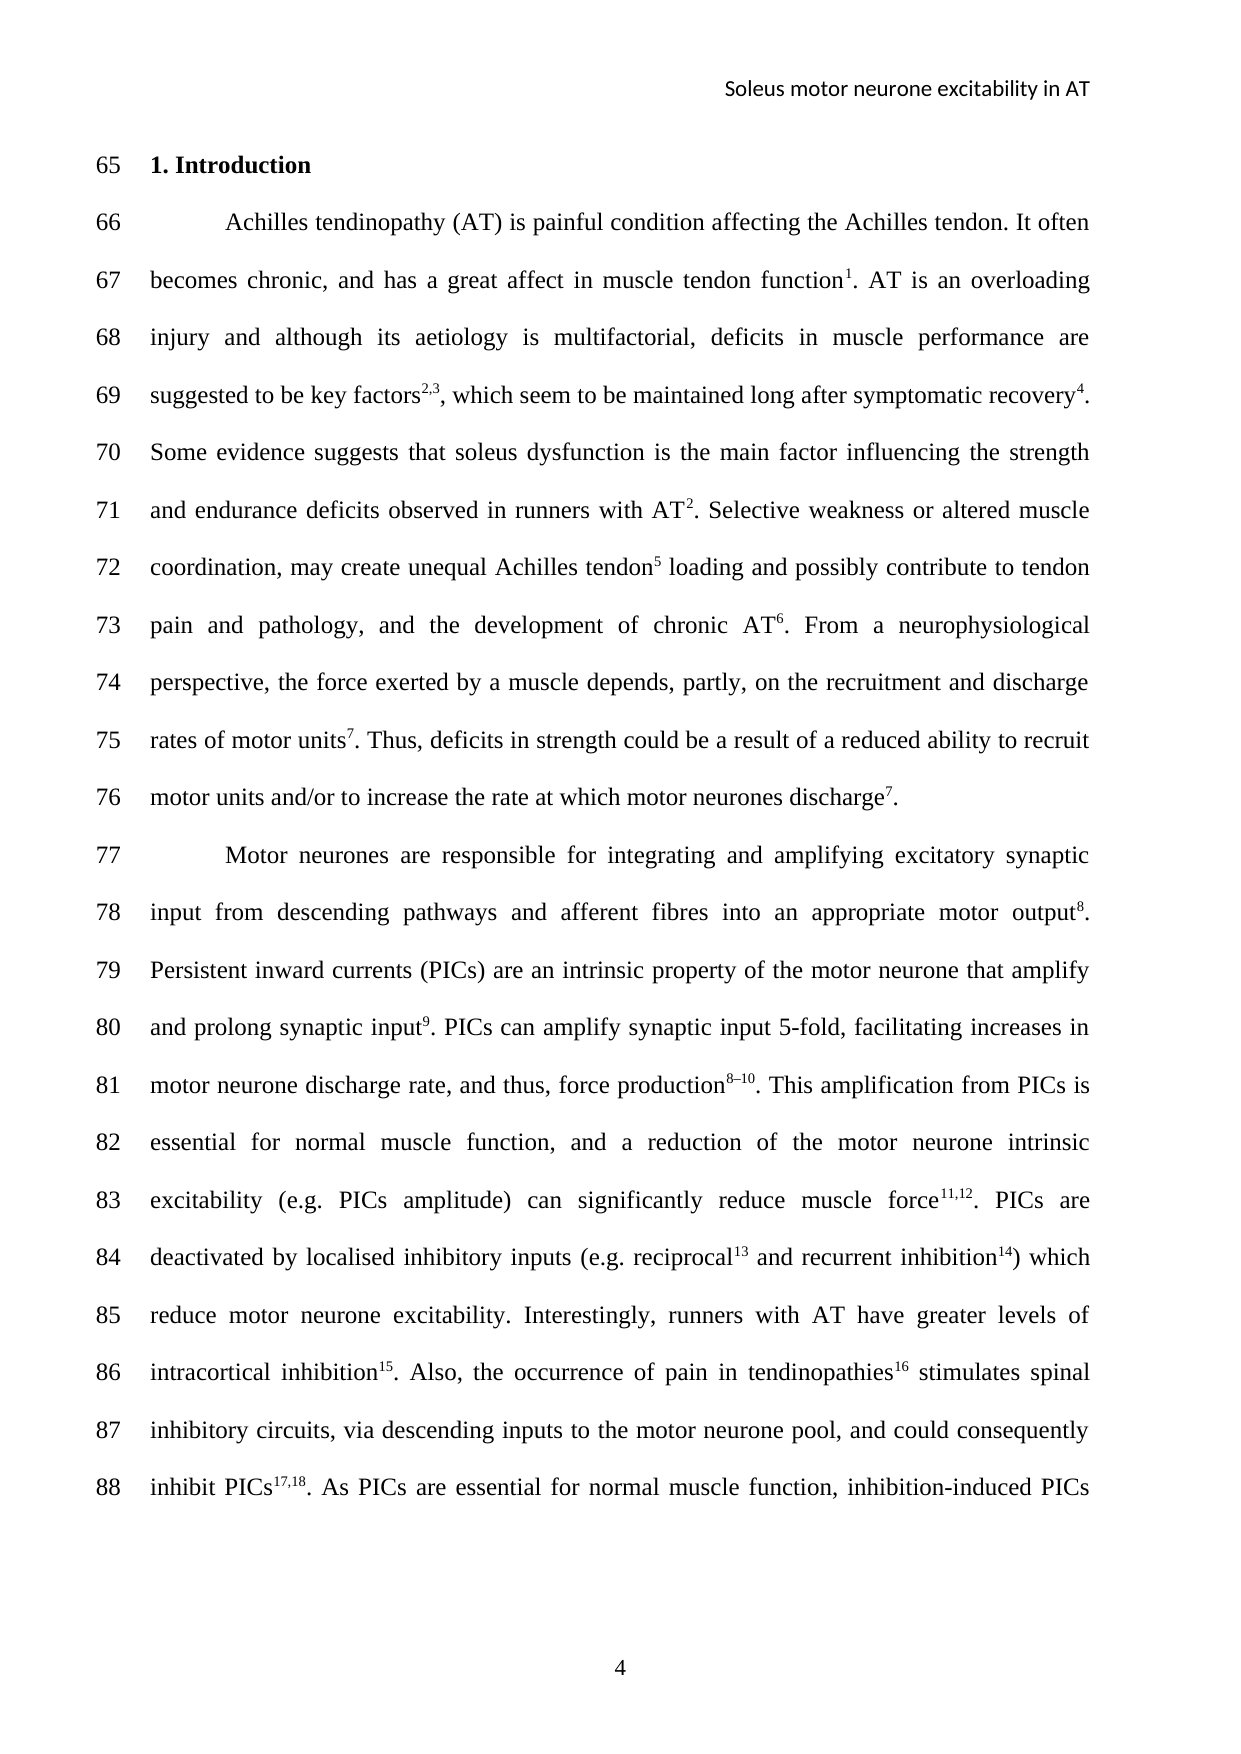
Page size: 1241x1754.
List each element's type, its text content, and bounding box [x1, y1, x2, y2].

text 1. Introduction [150, 150, 1090, 179]
text Achilles tendinopathy (AT) is painful condition affecting the Achilles tendon. It often becomes chronic, and has a great affect in muscle tendon function1. AT is an overloading injury and although its aetiology is multifactorial, deficits in muscle performance are suggested to be key factors2,3, which seem to be maintained long after symptomatic recovery4. Some evidence suggests that soleus dysfunction is the main factor influencing the strength and endurance deficits observed in runners with AT2. Selective weakness or altered muscle coordination, may create unequal Achilles tendon5 loading and possibly contribute to tendon pain and pathology, and the development of chronic AT6. From a neurophysiological perspective, the force exerted by a muscle depends, partly, on the recruitment and discharge rates of motor units7. Thus, deficits in strength could be a result of a reduced ability to recruit motor units and/or to increase the rate at which motor neurones discharge7. [150, 207, 1090, 811]
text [150, 840, 1090, 1501]
